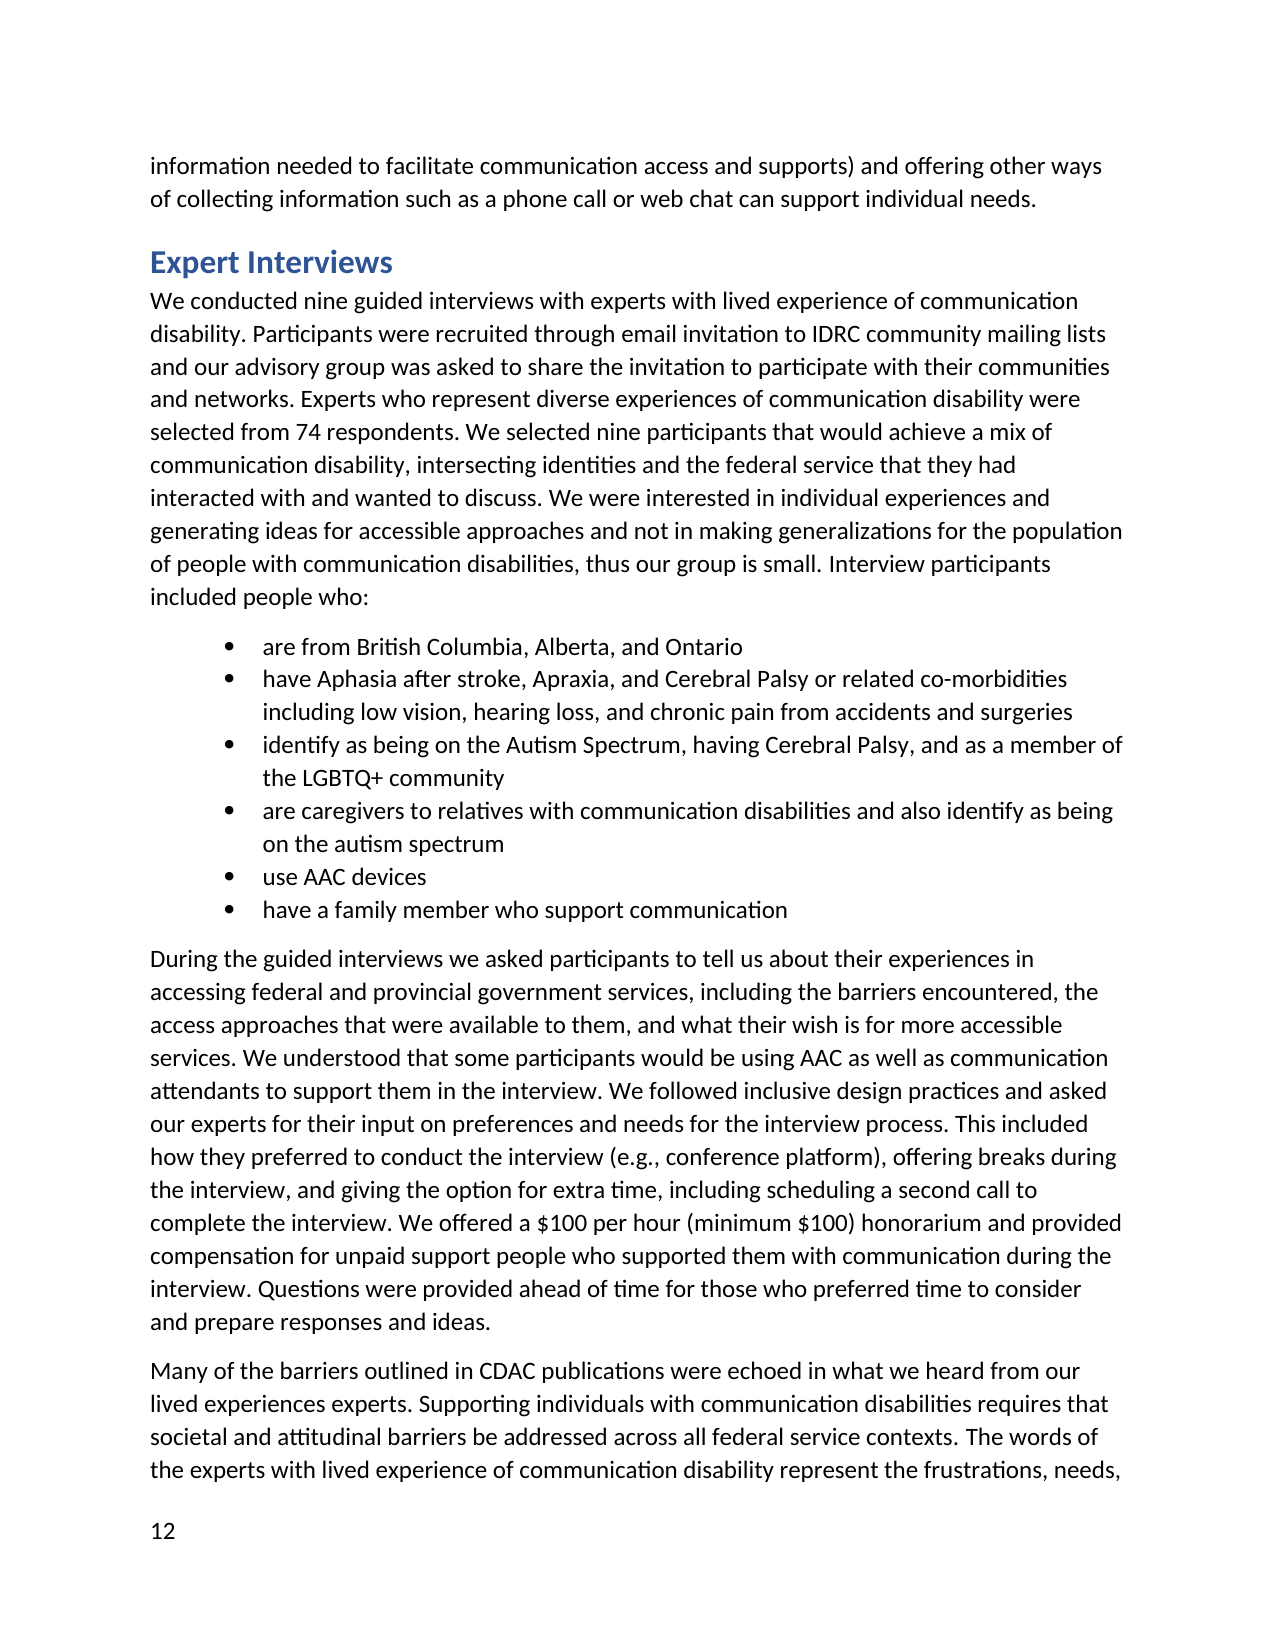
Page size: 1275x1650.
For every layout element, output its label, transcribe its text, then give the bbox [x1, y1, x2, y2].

list are caregivers to relatives with communication disabilities and also identify as being on the autism spectrum [225, 795, 1125, 859]
list identify as being on the Autism Spectrum, having Cerebral Palsy, and as a member of the LGBTQ+ community [225, 729, 1125, 793]
list have Aphasia after stroke, Apraxia, and Cerebral Palsy or related co-morbidities including low vision, hearing loss, and chronic pain from accidents and surgeries [225, 663, 1125, 727]
text During the guided interviews we asked participants to tell us about their experiences in accessing federal and provincial government services, including the barriers encountered, the access approaches that were available to them, and what their wish is for more accessible services. We understood that some participants would be using AAC as well as communication attendants to support them in the interview. We followed inclusive design practices and asked our experts for their input on preferences and needs for the interview process. This included how they preferred to conduct the interview (e.g., conference platform), offering breaks during the interview, and giving the option for extra time, including scheduling a second call to complete the interview. We offered a $100 per hour (minimum $100) honorarium and provided compensation for unpaid support people who supported them with communication during the interview. Questions were provided ahead of time for those who preferred time to consider and prepare responses and ideas. [150, 943, 1125, 1336]
subtitle Expert Interviews [150, 241, 1125, 282]
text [150, 150, 1125, 213]
list are from British Columbia, Alberta, and Ontario [225, 631, 1125, 661]
list have a family member who support communication [225, 894, 1125, 924]
text We conducted nine guided interviews with experts with lived experience of communication disability. Participants were recruited through email invitation to IDRC community mailing lists and our advisory group was asked to share the invitation to participate with their communities and networks. Experts who represent diverse experiences of communication disability were selected from 74 respondents. We selected nine participants that would achieve a mix of communication disability, intersecting identities and the federal service that they had interacted with and wanted to discuss. We were interested in individual experiences and generating ideas for accessible approaches and not in making generalizations for the population of people with communication disabilities, thus our group is small. Interview participants included people who: [150, 285, 1125, 612]
list use AAC devices [225, 861, 1125, 892]
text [150, 1355, 1125, 1484]
